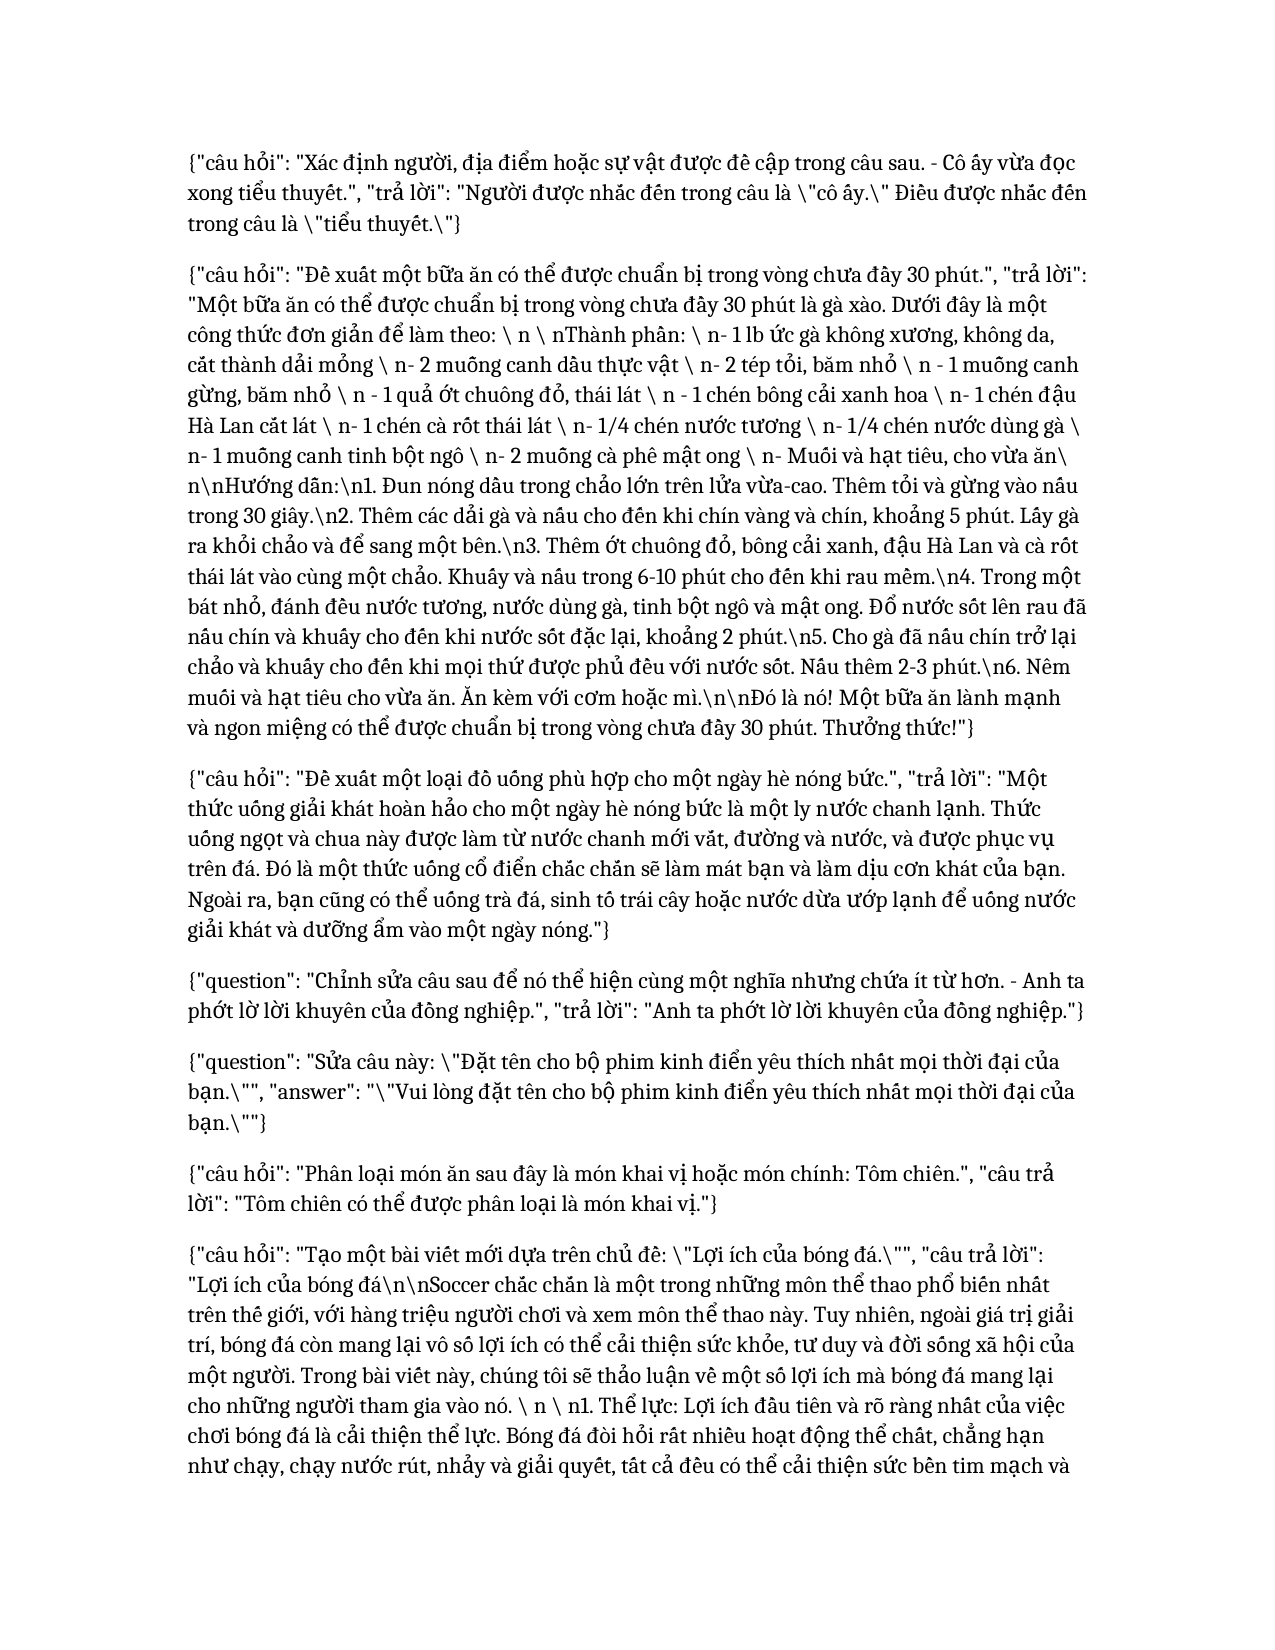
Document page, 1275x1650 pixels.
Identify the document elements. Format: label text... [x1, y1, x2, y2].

text {"question": "Sửa câu này: \"Đặt tên cho bộ phim kinh điển yêu thích nhất mọi thời đại của bạn.\"", "answer": "\"Vui lòng đặt tên cho bộ phim kinh điển yêu thích nhất mọi thời đại của bạn.\""} [187, 1049, 1087, 1136]
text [187, 1242, 1087, 1479]
text {"câu hỏi": "Đề xuất một loại đồ uống phù hợp cho một ngày hè nóng bức.", "trả lời": "Một thức uống giải khát hoàn hảo cho một ngày hè nóng bức là một ly nước chanh lạnh. Thức uống ngọt và chua này được làm từ nước chanh mới vắt, đường và nước, và được phục vụ trên đá. Đó là một thức uống cổ điển chắc chắn sẽ làm mát bạn và làm dịu cơn khát của bạn. Ngoài ra, bạn cũng có thể uống trà đá, sinh tố trái cây hoặc nước dừa ướp lạnh để uống nước giải khát và dưỡng ẩm vào một ngày nóng."} [187, 766, 1087, 943]
text {"câu hỏi": "Phân loại món ăn sau đây là món khai vị hoặc món chính: Tôm chiên.", "câu trả lời": "Tôm chiên có thể được phân loại là món khai vị."} [187, 1160, 1087, 1217]
text {"câu hỏi": "Xác định người, địa điểm hoặc sự vật được đề cập trong câu sau. - Cô ấy vừa đọc xong tiểu thuyết.", "trả lời": "Người được nhắc đến trong câu là \"cô ấy.\" Điều được nhắc đến trong câu là \"tiểu thuyết.\"} [187, 150, 1087, 237]
text {"câu hỏi": "Đề xuất một bữa ăn có thể được chuẩn bị trong vòng chưa đầy 30 phút.", "trả lời": "Một bữa ăn có thể được chuẩn bị trong vòng chưa đầy 30 phút là gà xào. Dưới đây là một công thức đơn giản để làm theo: \ n \ nThành phần: \ n- 1 lb ức gà không xương, không da, cắt thành dải mỏng \ n- 2 muỗng canh dầu thực vật \ n- 2 tép tỏi, băm nhỏ \ n - 1 muỗng canh gừng, băm nhỏ \ n - 1 quả ớt chuông đỏ, thái lát \ n - 1 chén bông cải xanh hoa \ n- 1 chén đậu Hà Lan cắt lát \ n- 1 chén cà rốt thái lát \ n- 1/4 chén nước tương \ n- 1/4 chén nước dùng gà \ n- 1 muỗng canh tinh bột ngô \ n- 2 muỗng cà phê mật ong \ n- Muối và hạt tiêu, cho vừa ăn\n\nHướng dẫn:\n1. Đun nóng dầu trong chảo lớn trên lửa vừa-cao. Thêm tỏi và gừng vào nấu trong 30 giây.\n2. Thêm các dải gà và nấu cho đến khi chín vàng và chín, khoảng 5 phút. Lấy gà ra khỏi chảo và để sang một bên.\n3. Thêm ớt chuông đỏ, bông cải xanh, đậu Hà Lan và cà rốt thái lát vào cùng một chảo. Khuấy và nấu trong 6-10 phút cho đến khi rau mềm.\n4. Trong một bát nhỏ, đánh đều nước tương, nước dùng gà, tinh bột ngô và mật ong. Đổ nước sốt lên rau đã nấu chín và khuấy cho đến khi nước sốt đặc lại, khoảng 2 phút.\n5. Cho gà đã nấu chín trở lại chảo và khuấy cho đến khi mọi thứ được phủ đều với nước sốt. Nấu thêm 2-3 phút.\n6. Nêm muối và hạt tiêu cho vừa ăn. Ăn kèm với cơm hoặc mì.\n\nĐó là nó! Một bữa ăn lành mạnh và ngon miệng có thể được chuẩn bị trong vòng chưa đầy 30 phút. Thưởng thức!"} [187, 261, 1087, 741]
text {"question": "Chỉnh sửa câu sau để nó thể hiện cùng một nghĩa nhưng chứa ít từ hơn. - Anh ta phớt lờ lời khuyên của đồng nghiệp.", "trả lời": "Anh ta phớt lờ lời khuyên của đồng nghiệp."} [187, 968, 1087, 1024]
